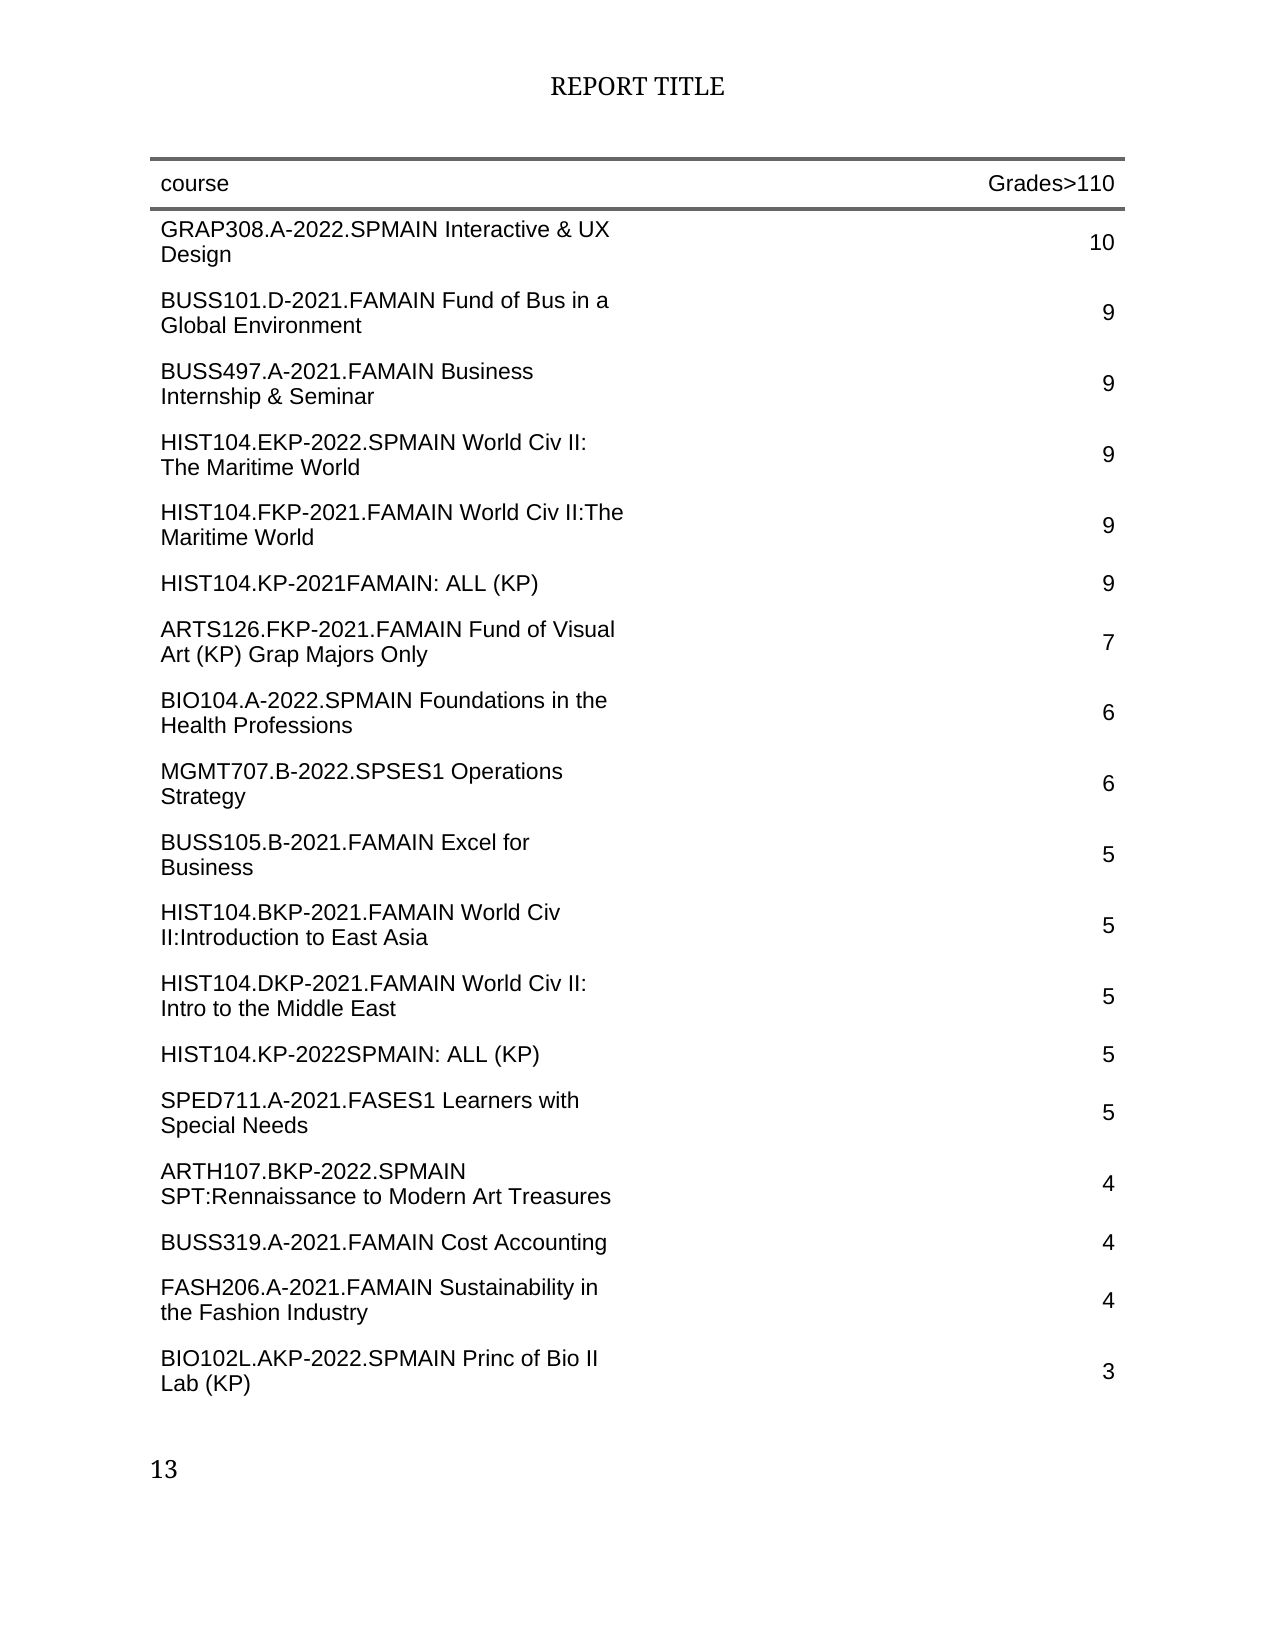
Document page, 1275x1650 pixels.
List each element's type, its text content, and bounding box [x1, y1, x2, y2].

table_cell HIST104.KP-2021FAMAIN: ALL (KP) [150, 561, 637, 607]
table_cell HIST104.BKP-2021.FAMAIN World Civ II:Introduction to East Asia [150, 890, 637, 961]
table_cell 9 [638, 490, 1125, 561]
table_cell SPED711.A-2021.FASES1 Learners with Special Needs [150, 1078, 637, 1149]
table_cell BUSS105.B-2021.FAMAIN Excel for Business [150, 820, 637, 890]
table_cell 4 [638, 1265, 1125, 1336]
table_cell 6 [638, 749, 1125, 819]
table_cell 9 [638, 561, 1125, 607]
table_cell BUSS497.A-2021.FAMAIN Business Internship & Seminar [150, 349, 637, 419]
table_cell 5 [638, 820, 1125, 890]
table_header course [150, 161, 637, 207]
table_cell 3 [638, 1336, 1125, 1407]
table_cell ARTH107.BKP-2022.SPMAIN SPT:Rennaissance to Modern Art Treasures [150, 1149, 637, 1219]
table_cell BUSS101.D-2021.FAMAIN Fund of Bus in a Global Environment [150, 278, 637, 349]
table_cell HIST104.DKP-2021.FAMAIN World Civ II: Intro to the Middle East [150, 961, 637, 1032]
table_cell 5 [638, 1078, 1125, 1149]
table_cell HIST104.FKP-2021.FAMAIN World Civ II:The Maritime World [150, 490, 637, 561]
table_cell 10 [638, 211, 1125, 278]
table_cell 9 [638, 420, 1125, 490]
table_cell 7 [638, 607, 1125, 678]
table_cell BIO104.A-2022.SPMAIN Foundations in the Health Professions [150, 678, 637, 749]
table_cell BUSS319.A-2021.FAMAIN Cost Accounting [150, 1220, 637, 1265]
table_cell 5 [638, 961, 1125, 1032]
table_cell 9 [638, 278, 1125, 349]
table_cell GRAP308.A-2022.SPMAIN Interactive & UX Design [150, 211, 637, 278]
table_cell 9 [638, 349, 1125, 419]
table_cell FASH206.A-2021.FAMAIN Sustainability in the Fashion Industry [150, 1265, 637, 1336]
table_cell ARTS126.FKP-2021.FAMAIN Fund of Visual Art (KP) Grap Majors Only [150, 607, 637, 678]
table_header Grades>110 [638, 161, 1125, 207]
table_cell 5 [638, 1032, 1125, 1078]
table_cell 6 [638, 678, 1125, 749]
table_cell HIST104.KP-2022SPMAIN: ALL (KP) [150, 1032, 637, 1078]
table_cell HIST104.EKP-2022.SPMAIN World Civ II: The Maritime World [150, 420, 637, 490]
table_cell 4 [638, 1220, 1125, 1265]
table_cell MGMT707.B-2022.SPSES1 Operations Strategy [150, 749, 637, 819]
table_cell 5 [638, 890, 1125, 961]
table_cell BIO102L.AKP-2022.SPMAIN Princ of Bio II Lab (KP) [150, 1336, 637, 1407]
table_cell 4 [638, 1149, 1125, 1219]
